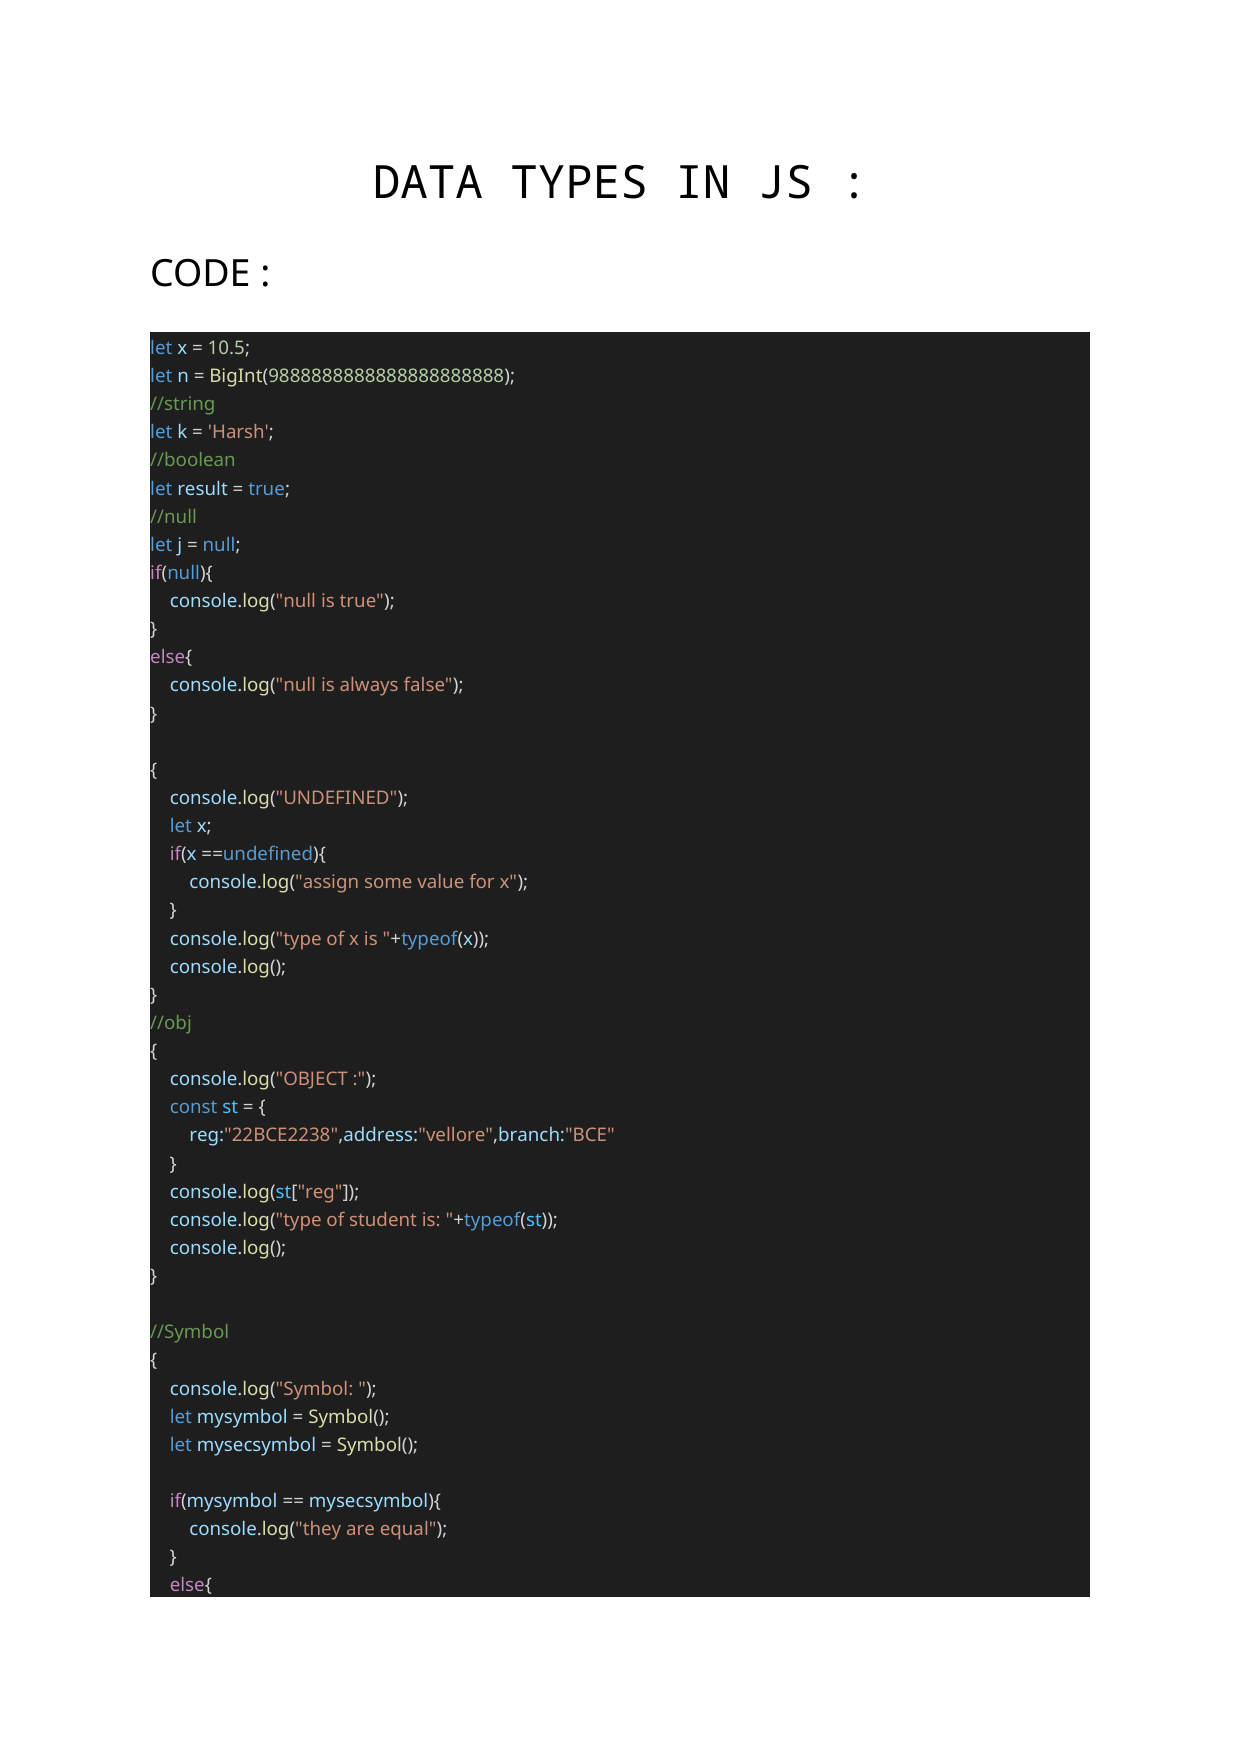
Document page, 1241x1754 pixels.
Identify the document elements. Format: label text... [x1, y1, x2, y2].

text if(x ==undefined){ [150, 838, 1090, 866]
text } [150, 1260, 1090, 1288]
text console.log("Symbol: "); [150, 1372, 1090, 1400]
text DATA TYPES IN JS : [150, 150, 1090, 246]
text else{ [150, 1569, 1090, 1597]
text } [150, 1541, 1090, 1569]
text else{ [150, 641, 1090, 669]
text } [150, 1147, 1090, 1175]
text let x; [150, 810, 1090, 838]
text console.log("UNDEFINED"); [150, 782, 1090, 810]
text { [150, 1035, 1090, 1063]
text console.log("type of x is "+typeof(x)); [150, 922, 1090, 950]
text if(mysymbol == mysecsymbol){ [150, 1485, 1090, 1513]
text let mysymbol = Symbol(); [150, 1400, 1090, 1428]
text let n = BigInt(9888888888888888888888); [150, 360, 1090, 388]
text console.log("type of student is: "+typeof(st)); [150, 1203, 1090, 1232]
text } [150, 978, 1090, 1007]
text //obj [150, 1007, 1090, 1035]
text //Symbol [150, 1316, 1090, 1344]
text let j = null; [150, 528, 1090, 557]
text const st = { [150, 1091, 1090, 1119]
text console.log("OBJECT :"); [150, 1063, 1090, 1091]
text console.log(); [150, 1232, 1090, 1260]
text //boolean [150, 444, 1090, 472]
text //string [150, 388, 1090, 416]
text console.log("null is always false"); [150, 669, 1090, 697]
text } [150, 894, 1090, 922]
text //null [150, 500, 1090, 528]
text CODE : [150, 246, 1090, 297]
text let x = 10.5; [150, 332, 1090, 360]
text { [150, 1344, 1090, 1372]
text if(null){ [150, 557, 1090, 585]
text console.log("assign some value for x"); [150, 866, 1090, 894]
text } [150, 697, 1090, 725]
text let result = true; [150, 472, 1090, 500]
text console.log(st["reg"]); [150, 1175, 1090, 1203]
text console.log("null is true"); [150, 585, 1090, 613]
text } [150, 613, 1090, 641]
text console.log("they are equal"); [150, 1513, 1090, 1541]
text console.log(); [150, 950, 1090, 978]
text let k = 'Harsh'; [150, 416, 1090, 444]
text let mysecsymbol = Symbol(); [150, 1428, 1090, 1457]
text reg:"22BCE2238",address:"vellore",branch:"BCE" [150, 1119, 1090, 1147]
text { [150, 753, 1090, 782]
